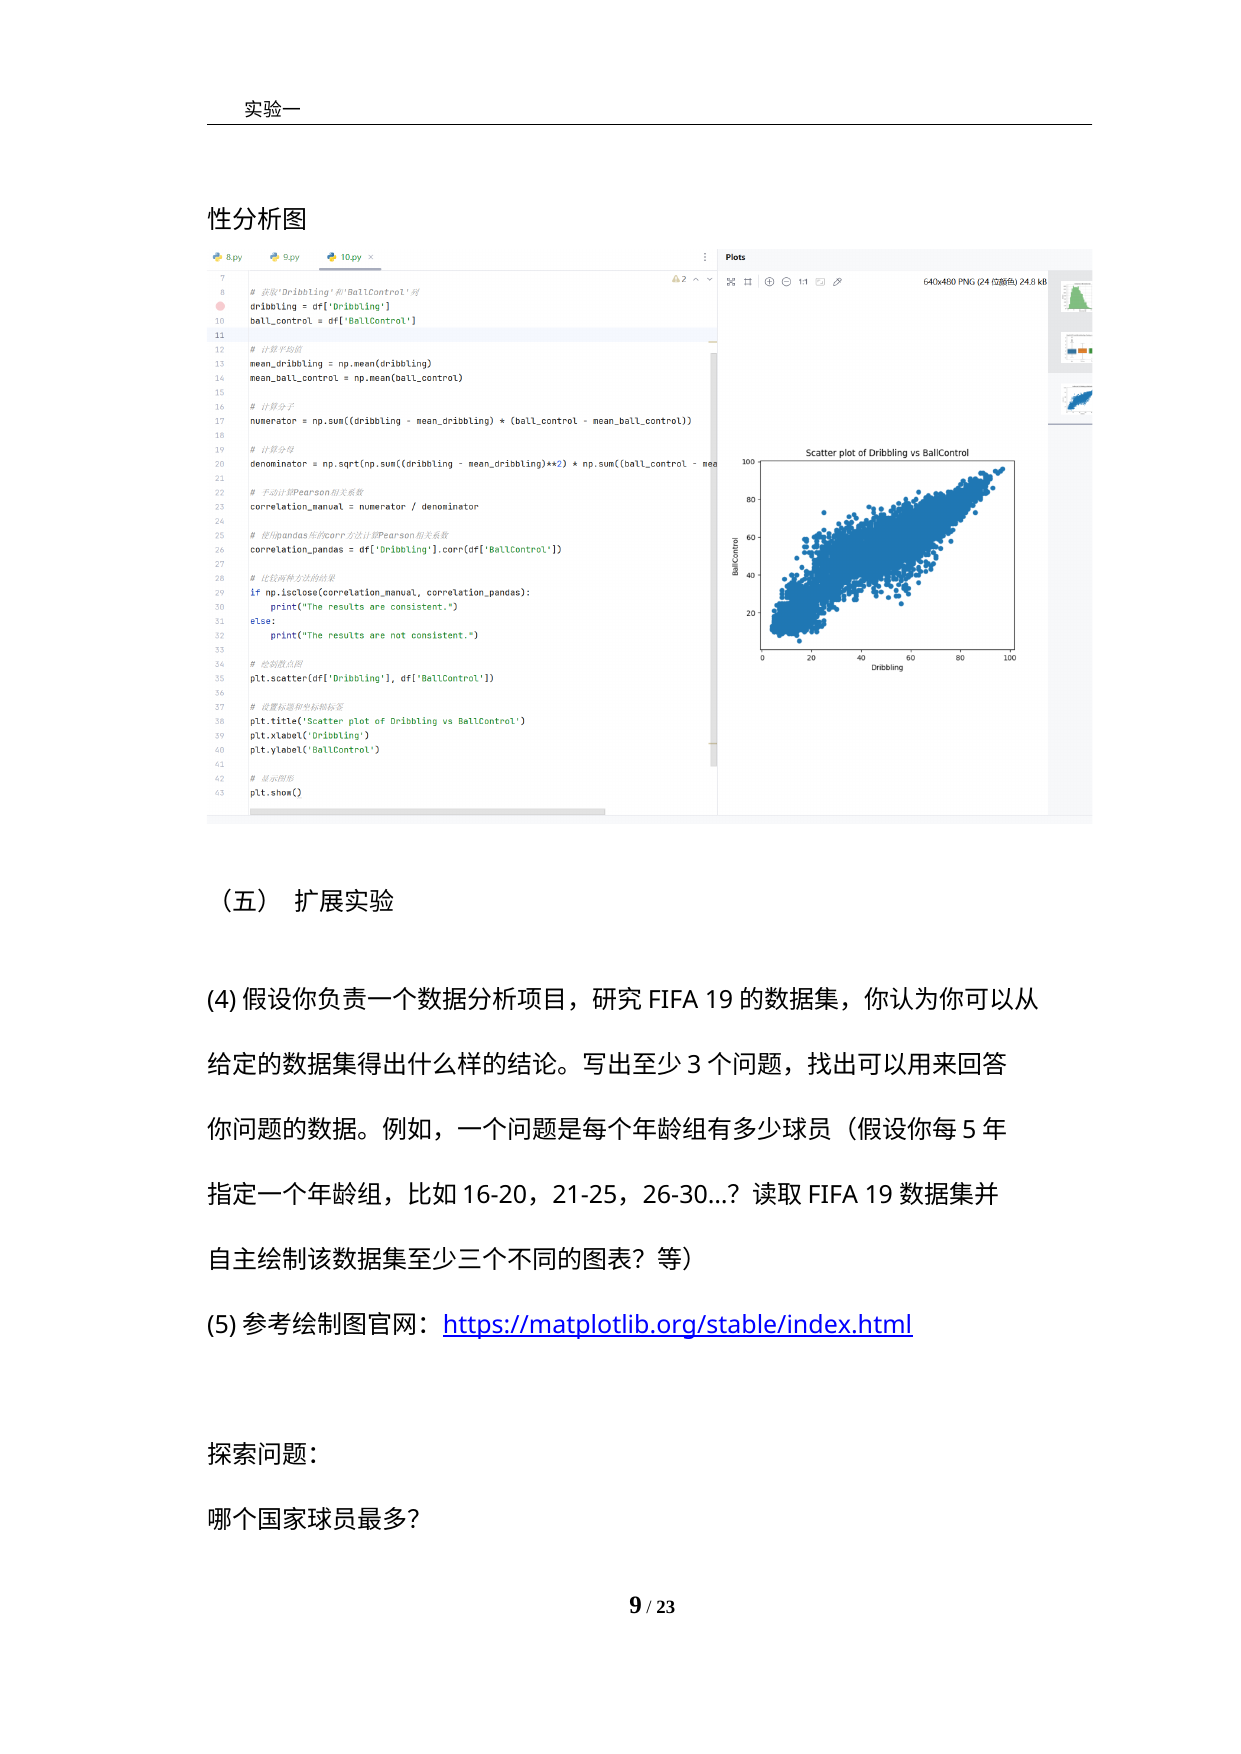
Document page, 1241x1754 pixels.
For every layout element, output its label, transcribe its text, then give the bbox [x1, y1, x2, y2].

text (4) 假设你负责一个数据分析项目，研究FIFA 19 的数据集，你认为你可以从 [207, 965, 1092, 1030]
list 扩展实验 [207, 867, 1092, 932]
text 自主绘制该数据集至少三个不同的图表？等） [207, 1225, 1092, 1290]
text (5) 参考绘制图官网：https://matplotlib.org/stable/index.html [207, 1290, 1092, 1355]
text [207, 1420, 1092, 1550]
text 性分析图 [207, 185, 1092, 249]
text 指定一个年龄组，比如16-20，21-25，26-30…？读取FIFA 19 数据集并 [207, 1160, 1092, 1225]
text 你问题的数据。例如，一个问题是每个年龄组有多少球员（假设你每5 年 [207, 1095, 1092, 1160]
picture [206, 249, 1093, 824]
text 给定的数据集得出什么样的结论。写出至少3 个问题，找出可以用来回答 [207, 1030, 1092, 1095]
